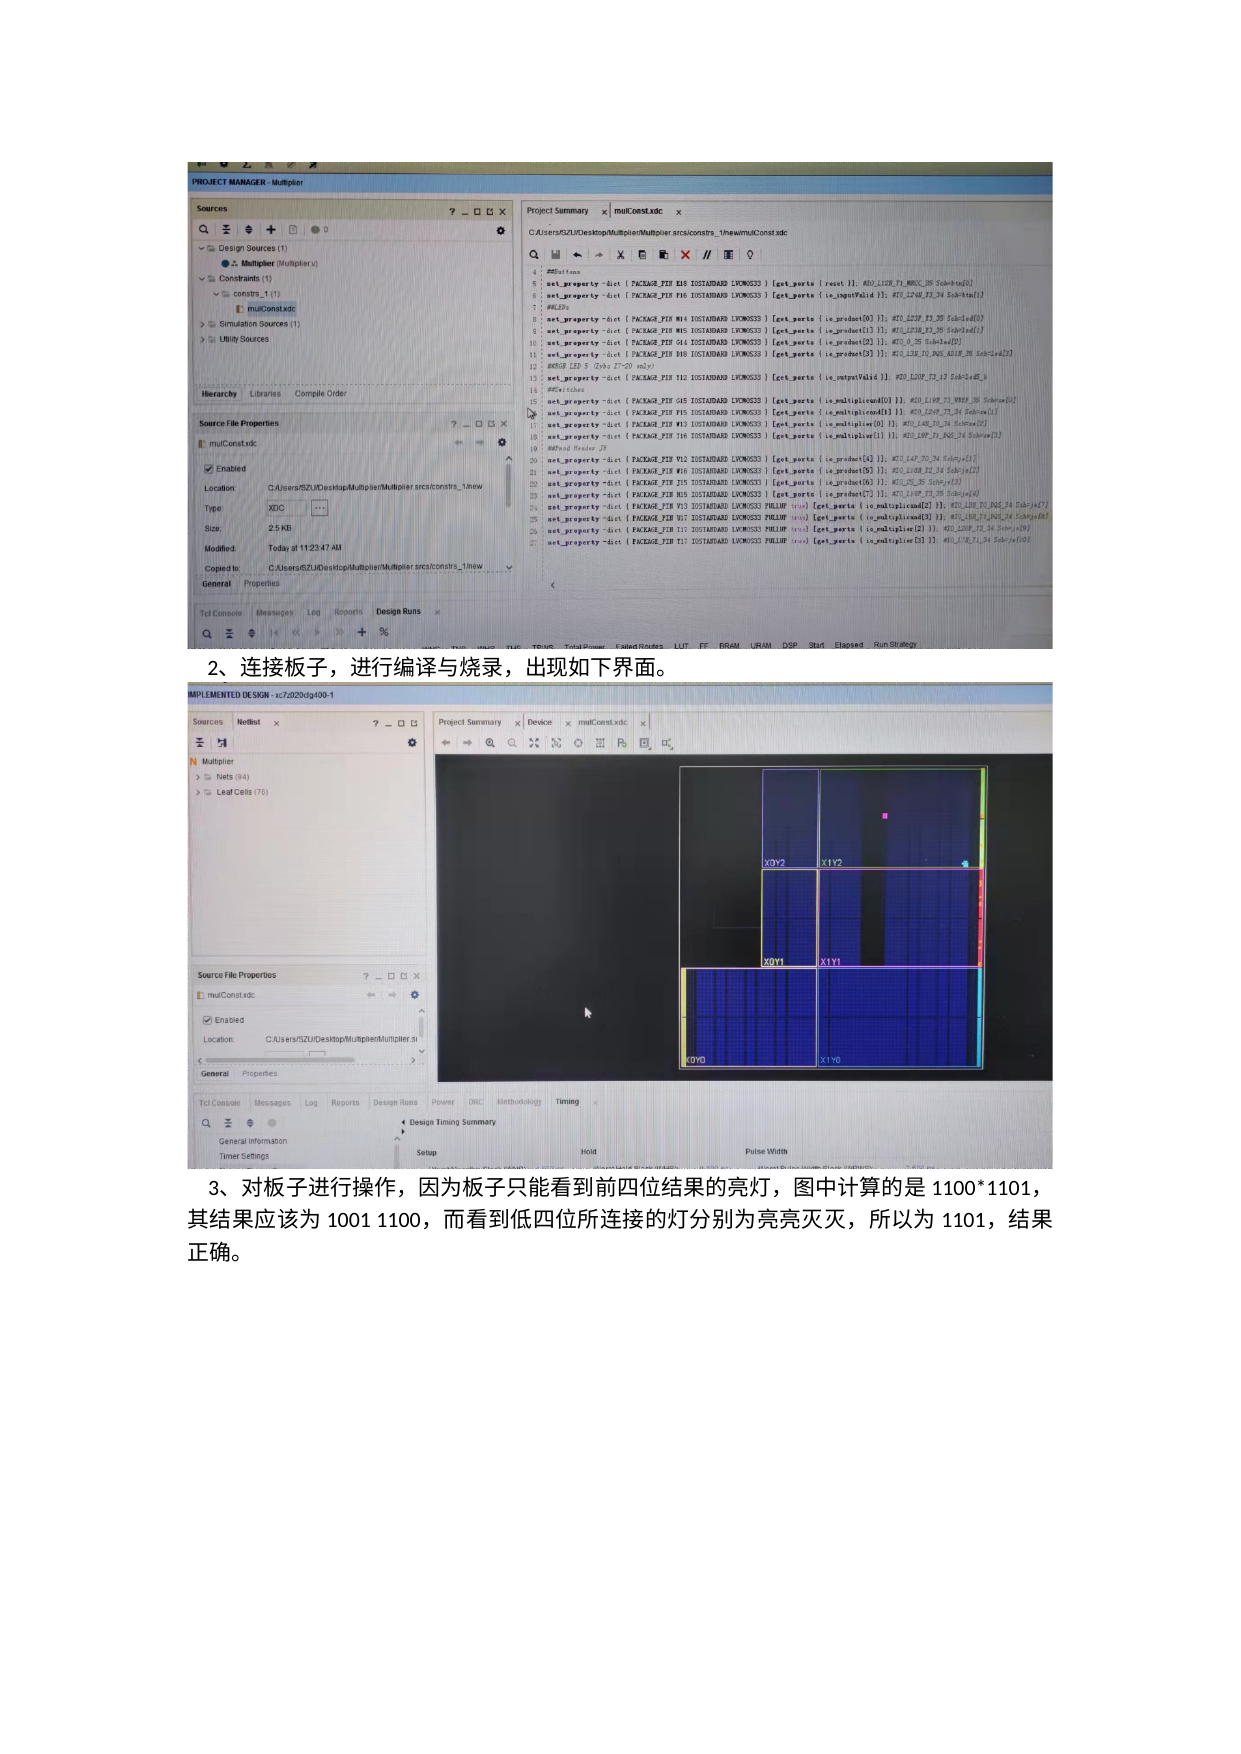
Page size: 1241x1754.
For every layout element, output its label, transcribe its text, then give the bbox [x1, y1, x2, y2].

text 3、对板子进行操作，因为板子只能看到前四位结果的亮灯，图中计算的是1100*1101，其结果应该为1001 1100，而看到低四位所连接的灯分别为亮亮灭灭，所以为1101，结果正确。 [187, 1169, 1053, 1267]
picture [187, 682, 1053, 1169]
text 2、连接板子，进行编译与烧录，出现如下界面。 [187, 649, 1053, 682]
picture [187, 162, 1053, 649]
